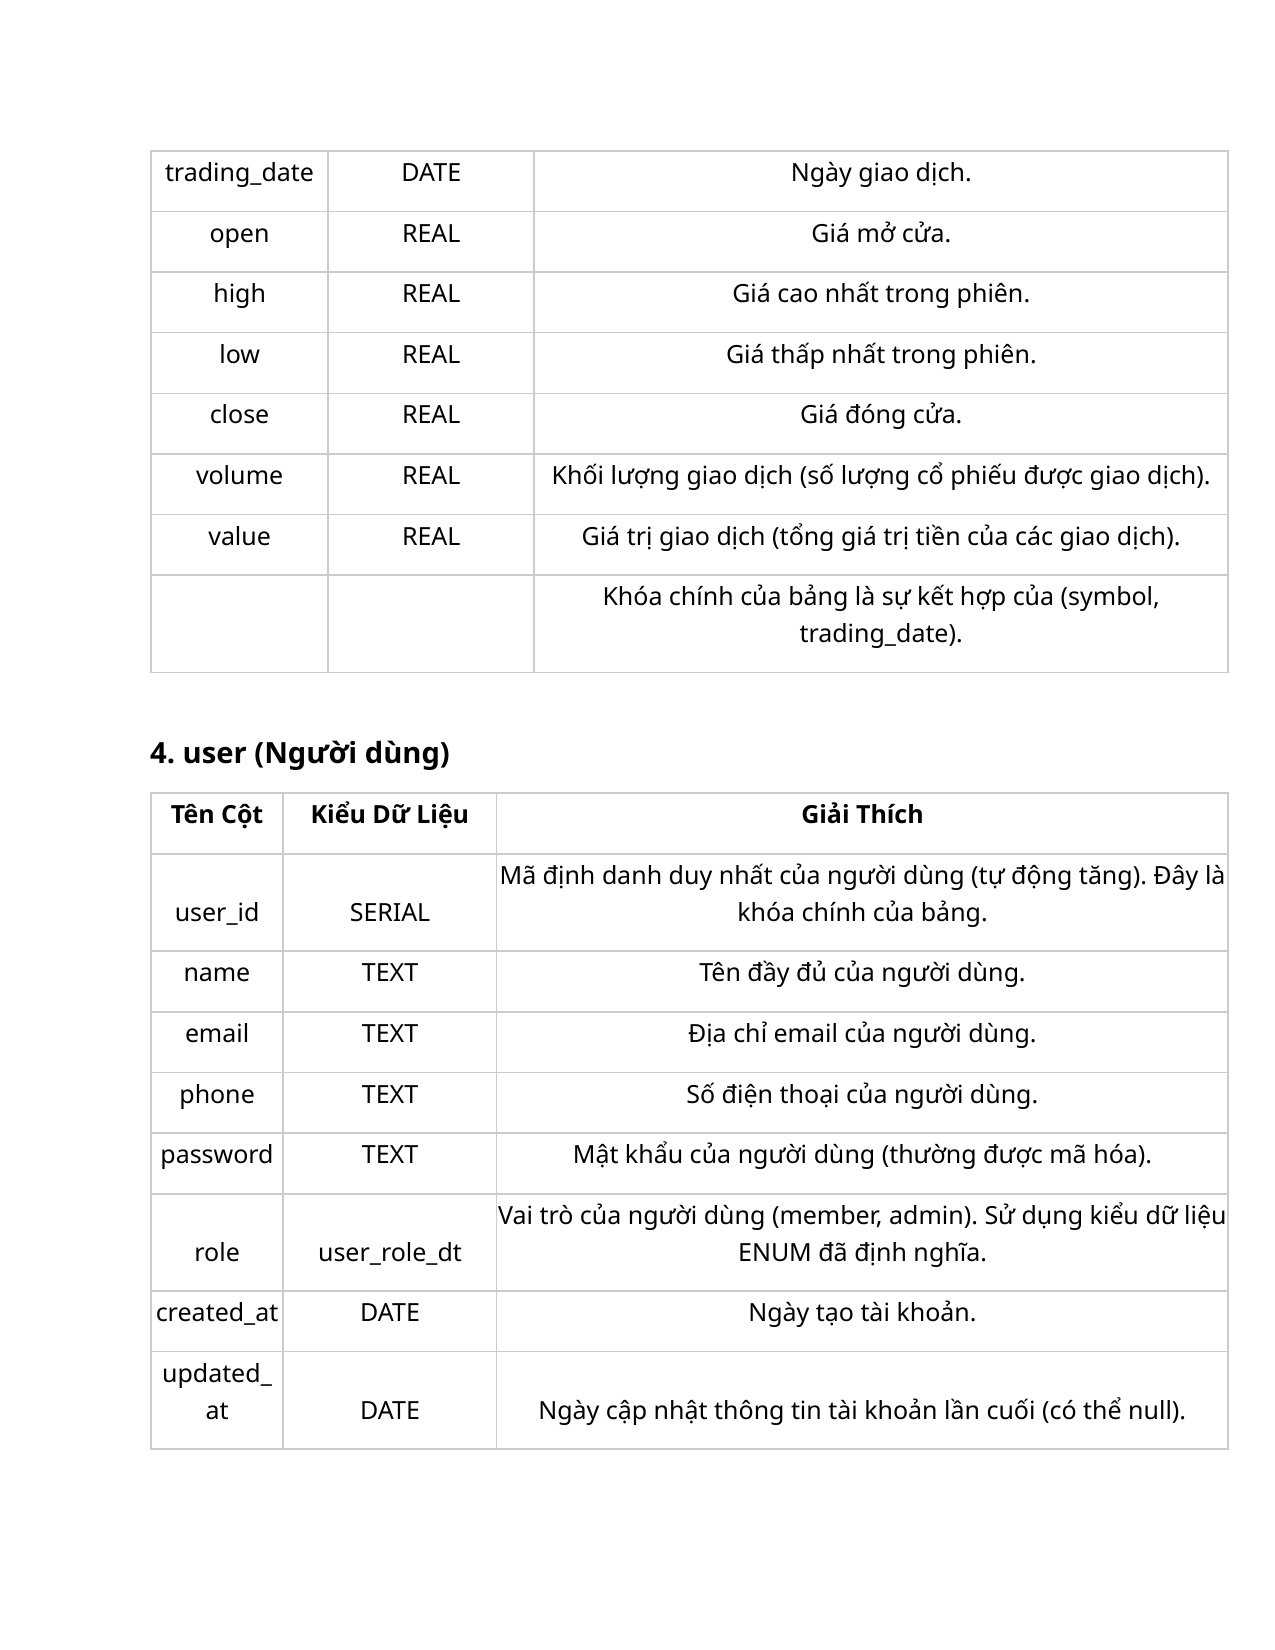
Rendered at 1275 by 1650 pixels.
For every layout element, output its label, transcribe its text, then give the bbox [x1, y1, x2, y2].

table_cell REAL [329, 394, 533, 453]
table_cell Giá thấp nhất trong phiên. [535, 333, 1227, 392]
table_cell close [152, 394, 327, 453]
table_cell REAL [329, 515, 533, 574]
table_cell Địa chỉ email của người dùng. [497, 1013, 1227, 1072]
table_cell DATE [284, 1352, 496, 1448]
table_cell Giá đóng cửa. [535, 394, 1227, 453]
table_cell Ngày cập nhật thông tin tài khoản lần cuối (có thể null). [497, 1352, 1227, 1448]
table_cell Giá cao nhất trong phiên. [535, 273, 1227, 332]
table_cell name [152, 952, 282, 1011]
table_cell volume [152, 455, 327, 514]
table_cell [152, 576, 327, 672]
table_header Giải Thích [497, 794, 1227, 853]
table_cell password [152, 1134, 282, 1193]
table_cell TEXT [284, 1013, 496, 1072]
table_cell value [152, 515, 327, 574]
table_cell phone [152, 1073, 282, 1132]
table_cell Khóa chính của bảng là sự kết hợp của (symbol, trading_date). [535, 576, 1227, 672]
table_cell email [152, 1013, 282, 1072]
table_cell TEXT [284, 1073, 496, 1132]
table_cell Mật khẩu của người dùng (thường được mã hóa). [497, 1134, 1227, 1193]
table_cell role [152, 1195, 282, 1290]
table_cell open [152, 212, 327, 271]
table_cell DATE [284, 1292, 496, 1351]
table_cell Ngày giao dịch. [535, 152, 1227, 211]
text 4. user (Người dùng) [150, 733, 1125, 772]
table_cell Tên đầy đủ của người dùng. [497, 952, 1227, 1011]
table_cell high [152, 273, 327, 332]
table_cell user_id [152, 855, 282, 950]
table_cell Mã định danh duy nhất của người dùng (tự động tăng). Đây là khóa chính của bảng. [497, 855, 1227, 950]
table_cell Khối lượng giao dịch (số lượng cổ phiếu được giao dịch). [535, 455, 1227, 514]
table_cell Giá trị giao dịch (tổng giá trị tiền của các giao dịch). [535, 515, 1227, 574]
table_cell created_at [152, 1292, 282, 1351]
table_cell DATE [329, 152, 533, 211]
table_cell user_role_dt [284, 1195, 496, 1290]
table_cell TEXT [284, 952, 496, 1011]
table_cell Số điện thoại của người dùng. [497, 1073, 1227, 1132]
table_cell Ngày tạo tài khoản. [497, 1292, 1227, 1351]
table_cell TEXT [284, 1134, 496, 1193]
table_cell REAL [329, 212, 533, 271]
table_cell low [152, 333, 327, 392]
table_cell REAL [329, 455, 533, 514]
table_header Tên Cột [152, 794, 282, 853]
table_cell trading_date [152, 152, 327, 211]
table_cell REAL [329, 333, 533, 392]
table_cell updated_at [152, 1352, 282, 1448]
table_cell SERIAL [284, 855, 496, 950]
table_cell Vai trò của người dùng (member, admin). Sử dụng kiểu dữ liệu ENUM đã định nghĩa. [497, 1195, 1227, 1290]
table_cell [329, 576, 533, 672]
table_header Kiểu Dữ Liệu [284, 794, 496, 853]
table_cell REAL [329, 273, 533, 332]
table_cell Giá mở cửa. [535, 212, 1227, 271]
